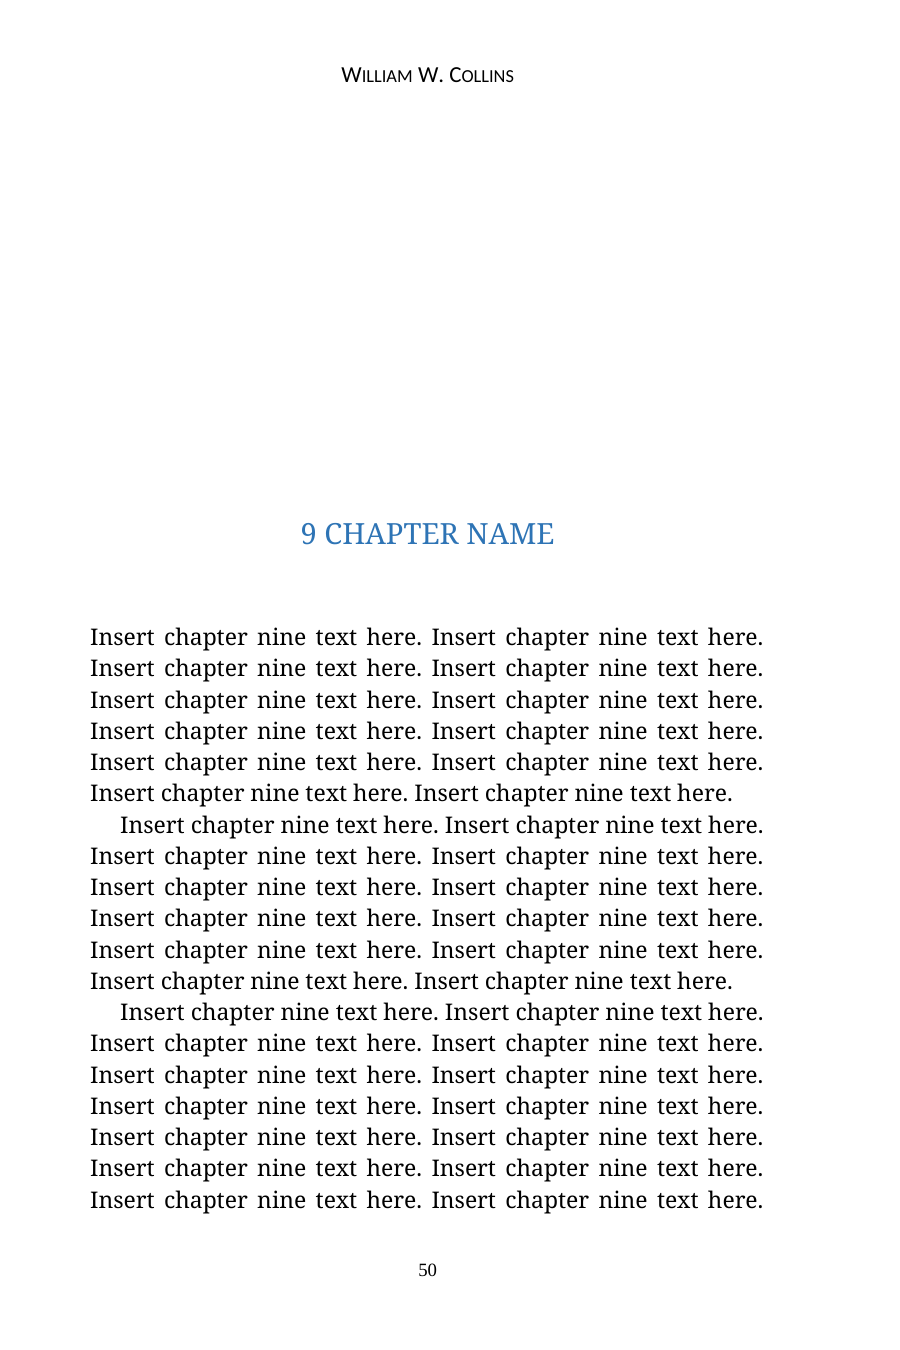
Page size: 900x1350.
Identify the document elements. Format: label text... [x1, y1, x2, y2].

text Insert chapter nine text here. Insert chapter nine text here. Insert chapter nine text here. Insert chapter nine text here. Insert chapter nine text here. Insert chapter nine text here. Insert chapter nine text here. Insert chapter nine text here. Insert chapter nine text here. Insert chapter nine text here. Insert chapter nine text here. Insert chapter nine text here. [90, 809, 765, 996]
title 9 CHAPTER NAME [90, 513, 765, 553]
text Insert chapter nine text here. Insert chapter nine text here. Insert chapter nine text here. Insert chapter nine text here. Insert chapter nine text here. Insert chapter nine text here. Insert chapter nine text here. Insert chapter nine text here. Insert chapter nine text here. Insert chapter nine text here. Insert chapter nine text here. Insert chapter nine text here. [90, 621, 765, 809]
